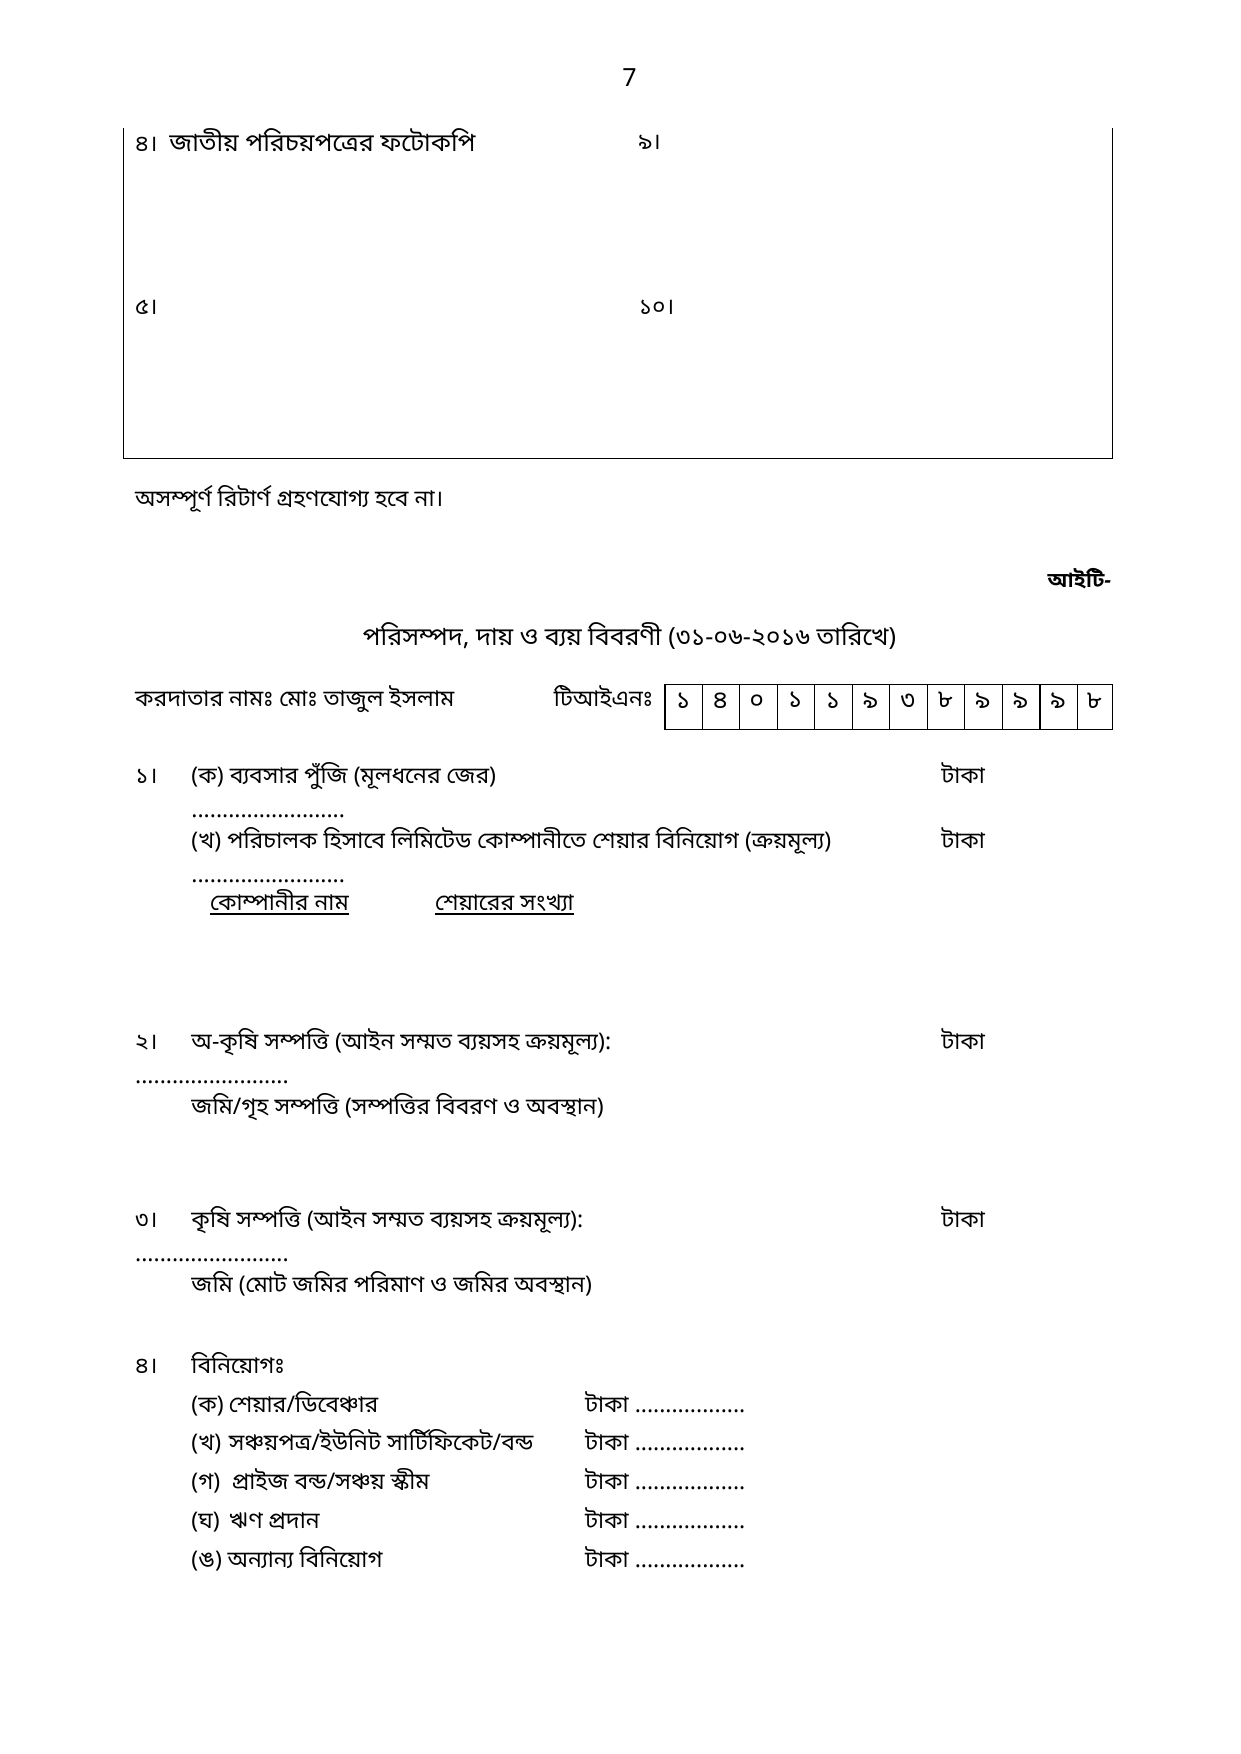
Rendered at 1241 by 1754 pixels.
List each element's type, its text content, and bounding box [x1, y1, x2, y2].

text জমি (মোট জমির পরিমাণ ও জমির অবস্থান) [135, 1268, 1123, 1302]
table_header ৯ [853, 685, 889, 729]
table_header ৯ [965, 685, 1002, 729]
text (খ) সঞ্চয়পত্র/ইউনিট সার্টিফিকেট/বন্ড টাকা .................. [191, 1426, 1123, 1460]
text ২। অ-কৃষি সম্পত্তি (আইন সম্মত ব্যয়সহ ক্রয়মূল্য): টাকা ......................... [135, 1025, 1123, 1090]
table_header ৯ [1041, 685, 1077, 729]
table_header করদাতার নামঃ মোঃ তাজুল ইসলাম [124, 684, 542, 729]
table_header ৩ [890, 685, 927, 729]
text ৪। বিনিয়োগঃ [135, 1352, 1123, 1382]
text পরিসম্পদ, দায় ও ব্যয় বিবরণী (৩১-০৬-২০১৬ তারিখে) [135, 618, 1123, 655]
table_header ১ [815, 685, 852, 729]
text ১। (ক) ব্যবসার পুঁজি (মূলধনের জের) টাকা ......................... [135, 759, 1123, 824]
text (গ) প্রাইজ বন্ড/সঞ্চয় স্কীম টাকা .................. [191, 1465, 1123, 1499]
table_header ৯ [1003, 685, 1039, 729]
table_cell ৪। জাতীয় পরিচয়পত্রের ফটোকপি [124, 128, 627, 293]
text (ক) শেয়ার/ডিবেঞ্চার টাকা .................. [191, 1387, 1123, 1421]
table_header ১ [778, 685, 814, 729]
table_cell ৫। [124, 293, 627, 458]
table_header টিআইএনঃ [543, 684, 664, 729]
text ৩। কৃষি সম্পত্তি (আইন সম্মত ব্যয়সহ ক্রয়মূল্য): টাকা ......................... [135, 1203, 1123, 1268]
text অসম্পূর্ণ রিটার্ণ গ্রহণযোগ্য হবে না। [135, 486, 1123, 516]
text জমি/গৃহ সম্পত্তি (সম্পত্তির বিবরণ ও অবস্থান) [135, 1090, 1123, 1124]
table_header ০ [740, 685, 777, 729]
text কোম্পানীর নাম শেয়ারের সংখ্যা [135, 889, 1123, 919]
table_cell ৯। [627, 128, 1112, 293]
table_header ৮ [928, 685, 964, 729]
table_header ৮ [1078, 685, 1112, 729]
table_cell ১০। [627, 293, 1112, 458]
table_header ১ [666, 685, 702, 729]
text (ঘ) ঋণ প্রদান টাকা .................. [191, 1504, 1123, 1538]
text (খ) পরিচালক হিসাবে লিমিটেড কোম্পানীতে শেয়ার বিনিয়োগ (ক্রয়মূল্য) টাকা ......................... [135, 824, 1123, 889]
table_header ৪ [703, 685, 739, 729]
text (ঙ) অন্যান্য বিনিয়োগ টাকা .................. [135, 1543, 1123, 1577]
